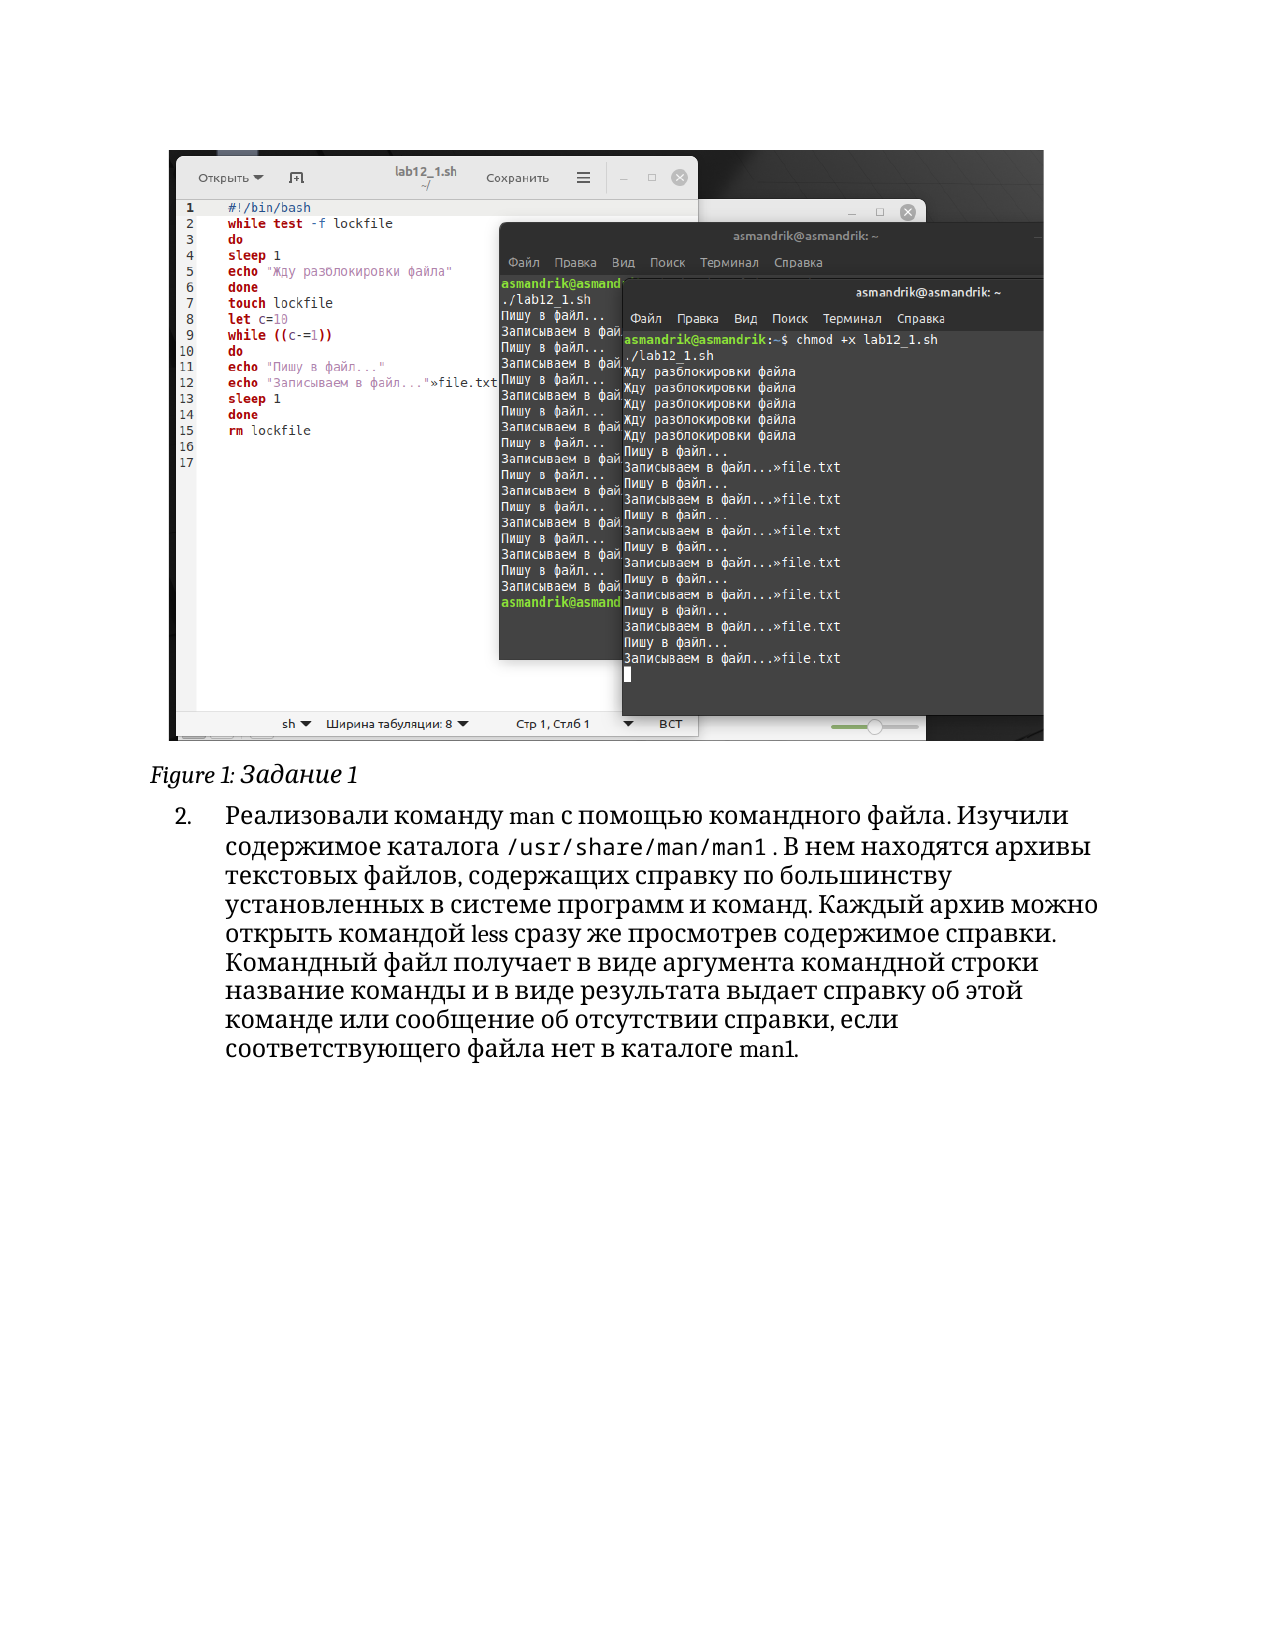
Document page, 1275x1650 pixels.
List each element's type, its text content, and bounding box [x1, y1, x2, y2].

text Figure 1: Задание 1 [150, 761, 1125, 790]
list Реализовали команду man с помощью командного файла. Изучили содержимое каталога /usr/share/man/man1 . В нем находятся архивы текстовых файлов, содержащих справку по большинству установленных в системе программ и команд. Каждый архив можно открыть командой less сразу же просмотрев содержимое справки. Командный файл получает в виде аргумента командной строки название команды и в виде результата выдает справку об этой команде или сообщение об отсутствии справки, если соответствующего файла нет в каталоге man1. [175, 802, 1125, 1063]
picture [168, 150, 1044, 741]
